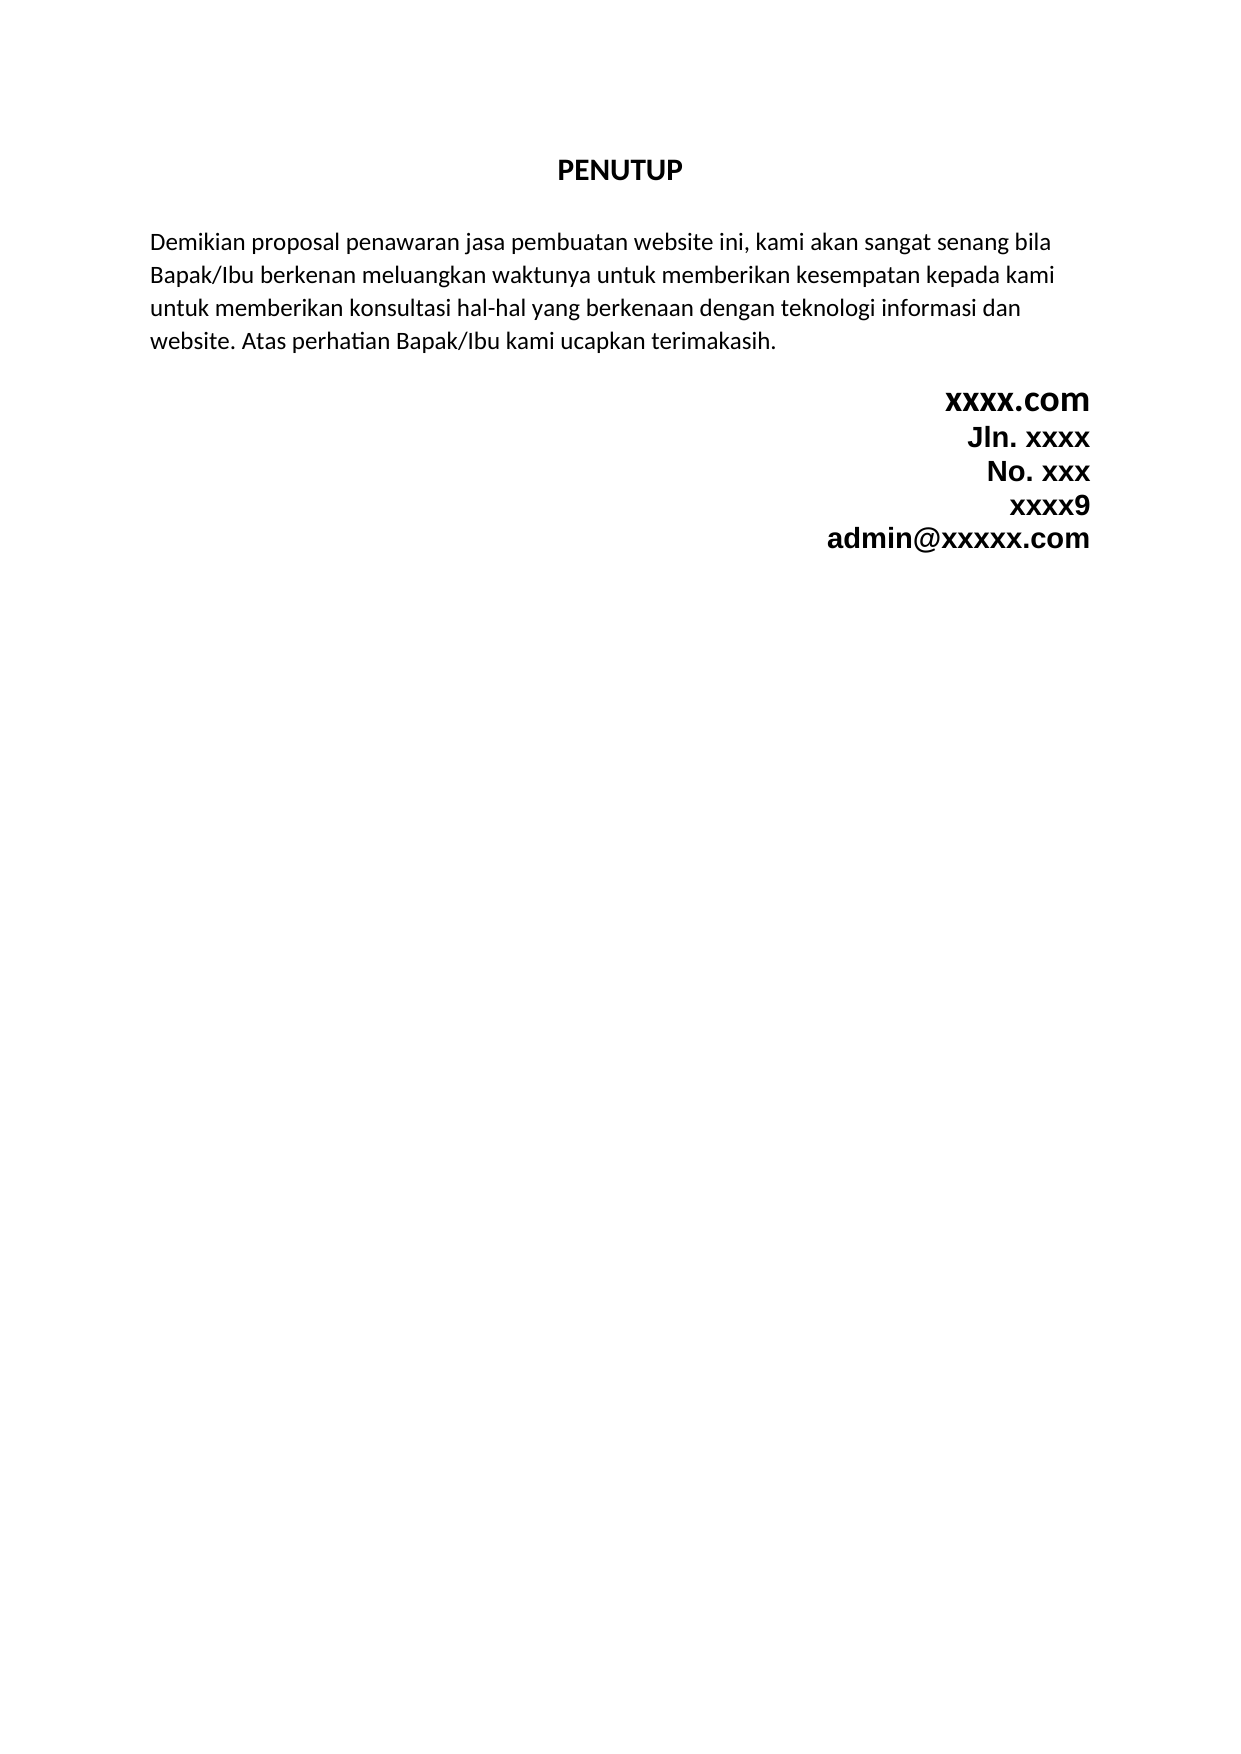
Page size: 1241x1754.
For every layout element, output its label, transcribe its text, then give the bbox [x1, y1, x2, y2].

text xxxx9 [150, 487, 1090, 521]
text admin@xxxxx.com [150, 521, 1090, 554]
text No. xxx [150, 454, 1090, 487]
text Jln. xxxx [150, 420, 1090, 454]
text xxxx.com [150, 374, 1090, 420]
text PENUTUP [150, 150, 1090, 188]
text Demikian proposal penawaran jasa pembuatan website ini, kami akan sangat senang bila Bapak/Ibu berkenan meluangkan waktunya untuk memberikan kesempatan kepada kami untuk memberikan konsultasi hal-hal yang berkenaan dengan teknologi informasi dan website. Atas perhatian Bapak/Ibu kami ucapkan terimakasih. [150, 226, 1090, 356]
